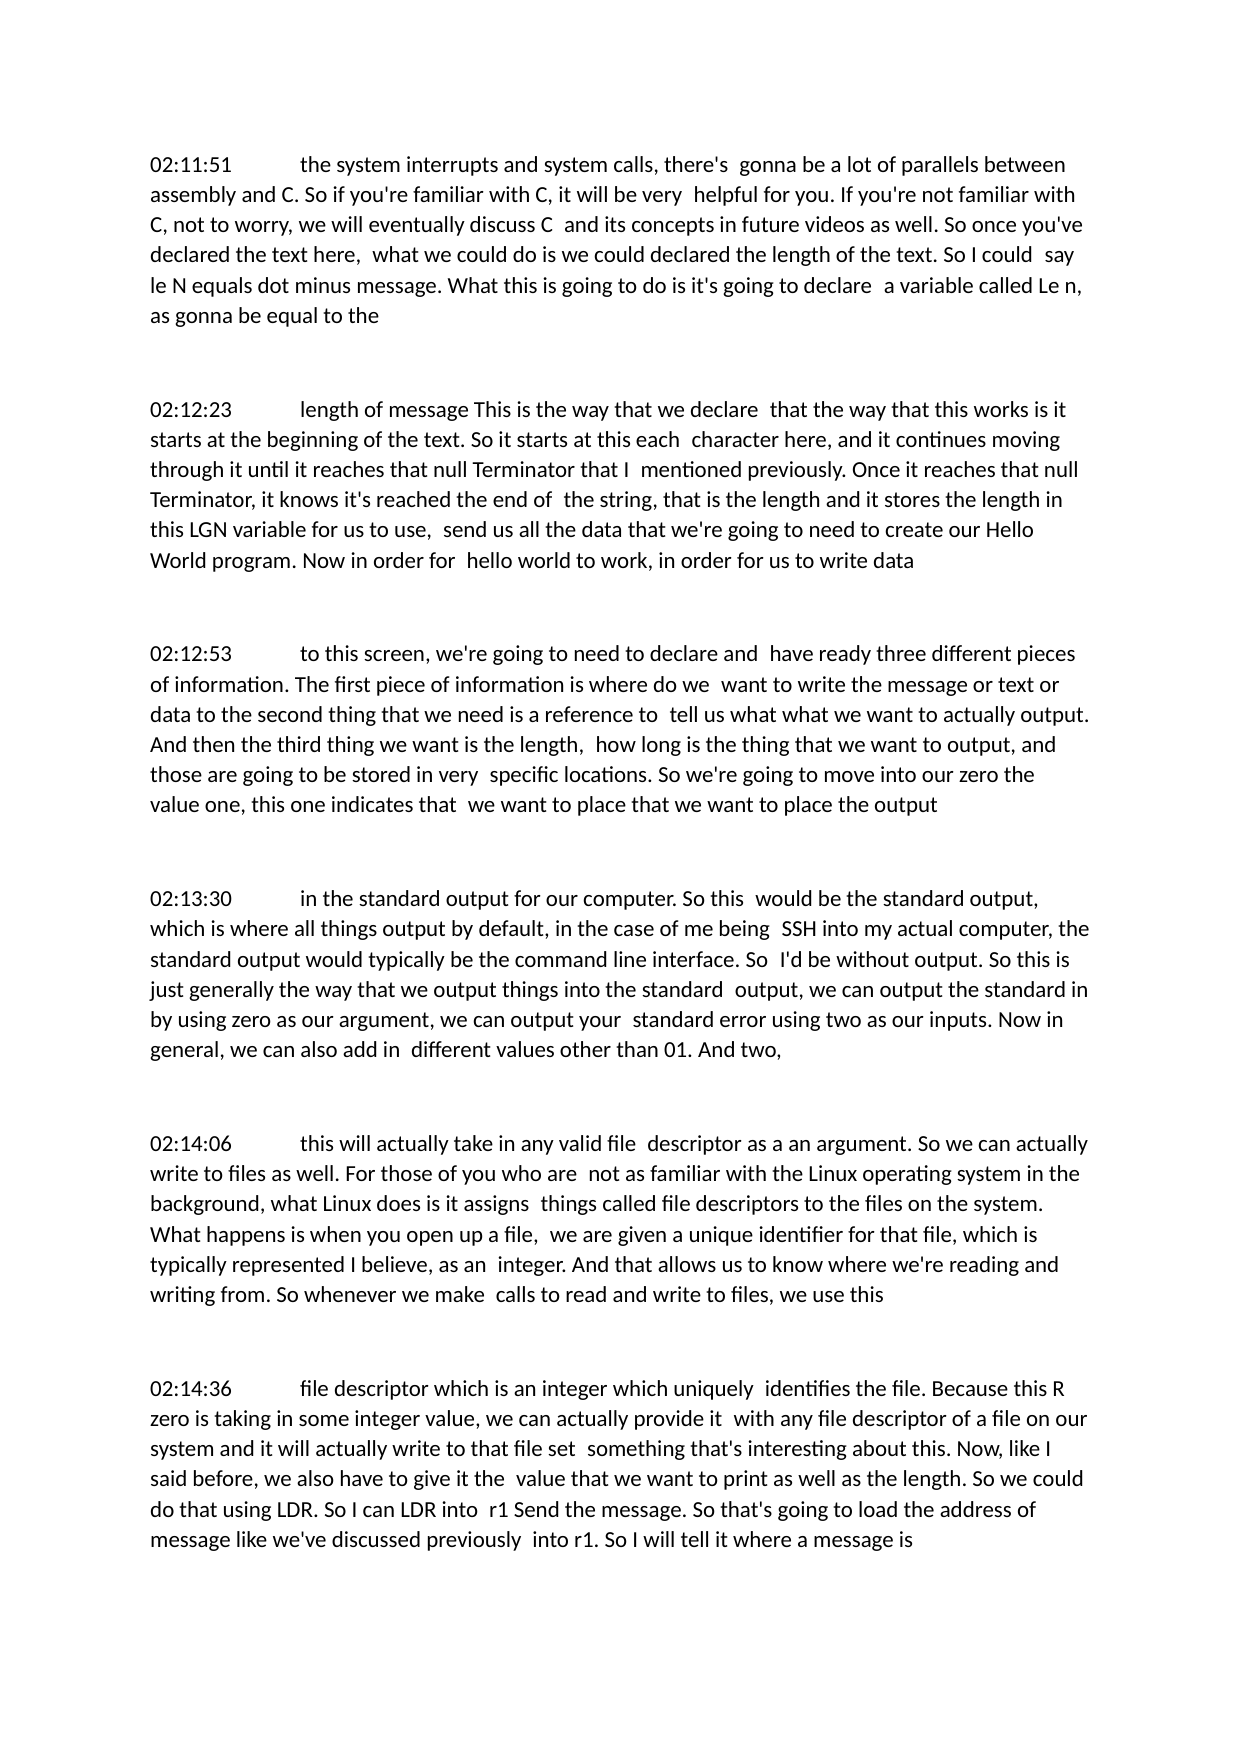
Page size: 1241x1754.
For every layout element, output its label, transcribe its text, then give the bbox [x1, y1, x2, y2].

text 02:12:23 length of message This is the way that we declare that the way that this works is it starts at the beginning of the text. So it starts at this each character here, and it continues moving through it until it reaches that null Terminator that I mentioned previously. Once it reaches that null Terminator, it knows it's reached the end of the string, that is the length and it stores the length in this LGN variable for us to use, send us all the data that we're going to need to create our Hello World program. Now in order for hello world to work, in order for us to write data [150, 395, 1090, 574]
text 02:14:36 file descriptor which is an integer which uniquely identifies the file. Because this R zero is taking in some integer value, we can actually provide it with any file descriptor of a file on our system and it will actually write to that file set something that's interesting about this. Now, like I said before, we also have to give it the value that we want to print as well as the length. So we could do that using LDR. So I can LDR into r1 Send the message. So that's going to load the address of message like we've discussed previously into r1. So I will tell it where a message is [150, 1374, 1090, 1553]
text 02:14:06 this will actually take in any valid file descriptor as a an argument. So we can actually write to files as well. For those of you who are not as familiar with the Linux operating system in the background, what Linux does is it assigns things called file descriptors to the files on the system. What happens is when you open up a file, we are given a unique identifier for that file, which is typically represented I believe, as an integer. And that allows us to know where we're reading and writing from. So whenever we make calls to read and write to files, we use this [150, 1129, 1090, 1308]
text 02:11:51 the system interrupts and system calls, there's gonna be a lot of parallels between assembly and C. So if you're familiar with C, it will be very helpful for you. If you're not familiar with C, not to worry, we will eventually discuss C and its concepts in future videos as well. So once you've declared the text here, what we could do is we could declared the length of the text. So I could say le N equals dot minus message. What this is going to do is it's going to declare a variable called Le n, as gonna be equal to the [150, 150, 1090, 329]
text 02:13:30 in the standard output for our computer. So this would be the standard output, which is where all things output by default, in the case of me being SSH into my actual computer, the standard output would typically be the command line interface. So I'd be without output. So this is just generally the way that we output things into the standard output, we can output the standard in by using zero as our argument, we can output your standard error using two as our inputs. Now in general, we can also add in different values other than 01. And two, [150, 884, 1090, 1063]
text 02:12:53 to this screen, we're going to need to declare and have ready three different pieces of information. The first piece of information is where do we want to write the message or text or data to the second thing that we need is a reference to tell us what what we want to actually output. And then the third thing we want is the length, how long is the thing that we want to output, and those are going to be stored in very specific locations. So we're going to move into our zero the value one, this one indicates that we want to place that we want to place the output [150, 639, 1090, 819]
